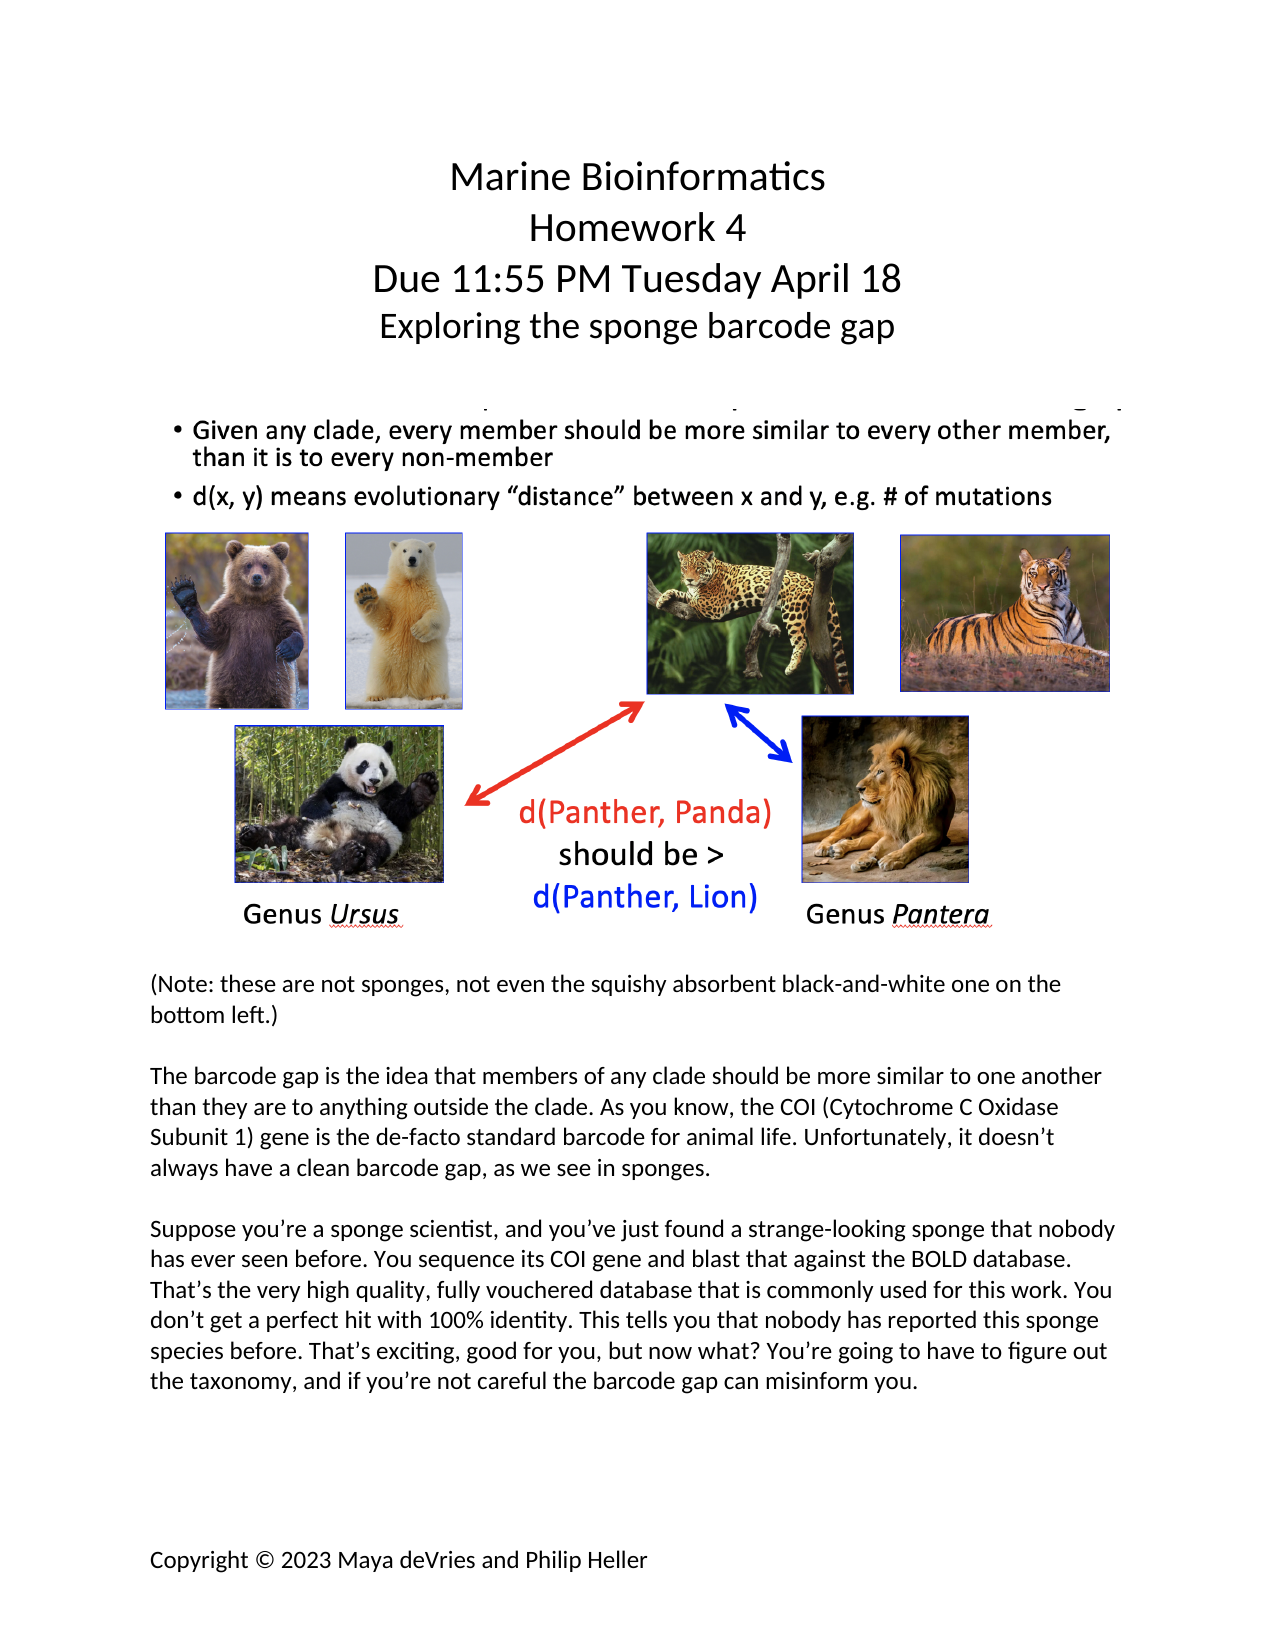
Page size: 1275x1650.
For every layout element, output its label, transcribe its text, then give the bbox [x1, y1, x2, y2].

picture [150, 409, 1125, 938]
text Marine Bioinformatics [150, 150, 1125, 201]
text The barcode gap is the idea that members of any clade should be more similar to one another than they are to anything outside the clade. As you know, the COI (Cytochrome C Oxidase Subunit 1) gene is the de-facto standard barcode for animal life. Unfortunately, it doesn’t always have a clean barcode gap, as we see in sponges. [150, 1060, 1125, 1182]
text Due 11:55 PM Tuesday April 18 [150, 252, 1125, 302]
text Homework 4 [150, 201, 1125, 252]
text Exploring the sponge barcode gap [150, 302, 1125, 348]
text Suppose you’re a sponge scientist, and you’ve just found a strange-looking sponge that nobody has ever seen before. You sequence its COI gene and blast that against the BOLD database. That’s the very high quality, fully vouchered database that is commonly used for this work. You don’t get a perfect hit with 100% identity. This tells you that nobody has reported this sponge species before. That’s exciting, good for you, but now what? You’re going to have to figure out the taxonomy, and if you’re not careful the barcode gap can misinform you. [150, 1213, 1125, 1396]
text (Note: these are not sponges, not even the squishy absorbent black-and-white one on the bottom left.) [150, 968, 1125, 1029]
